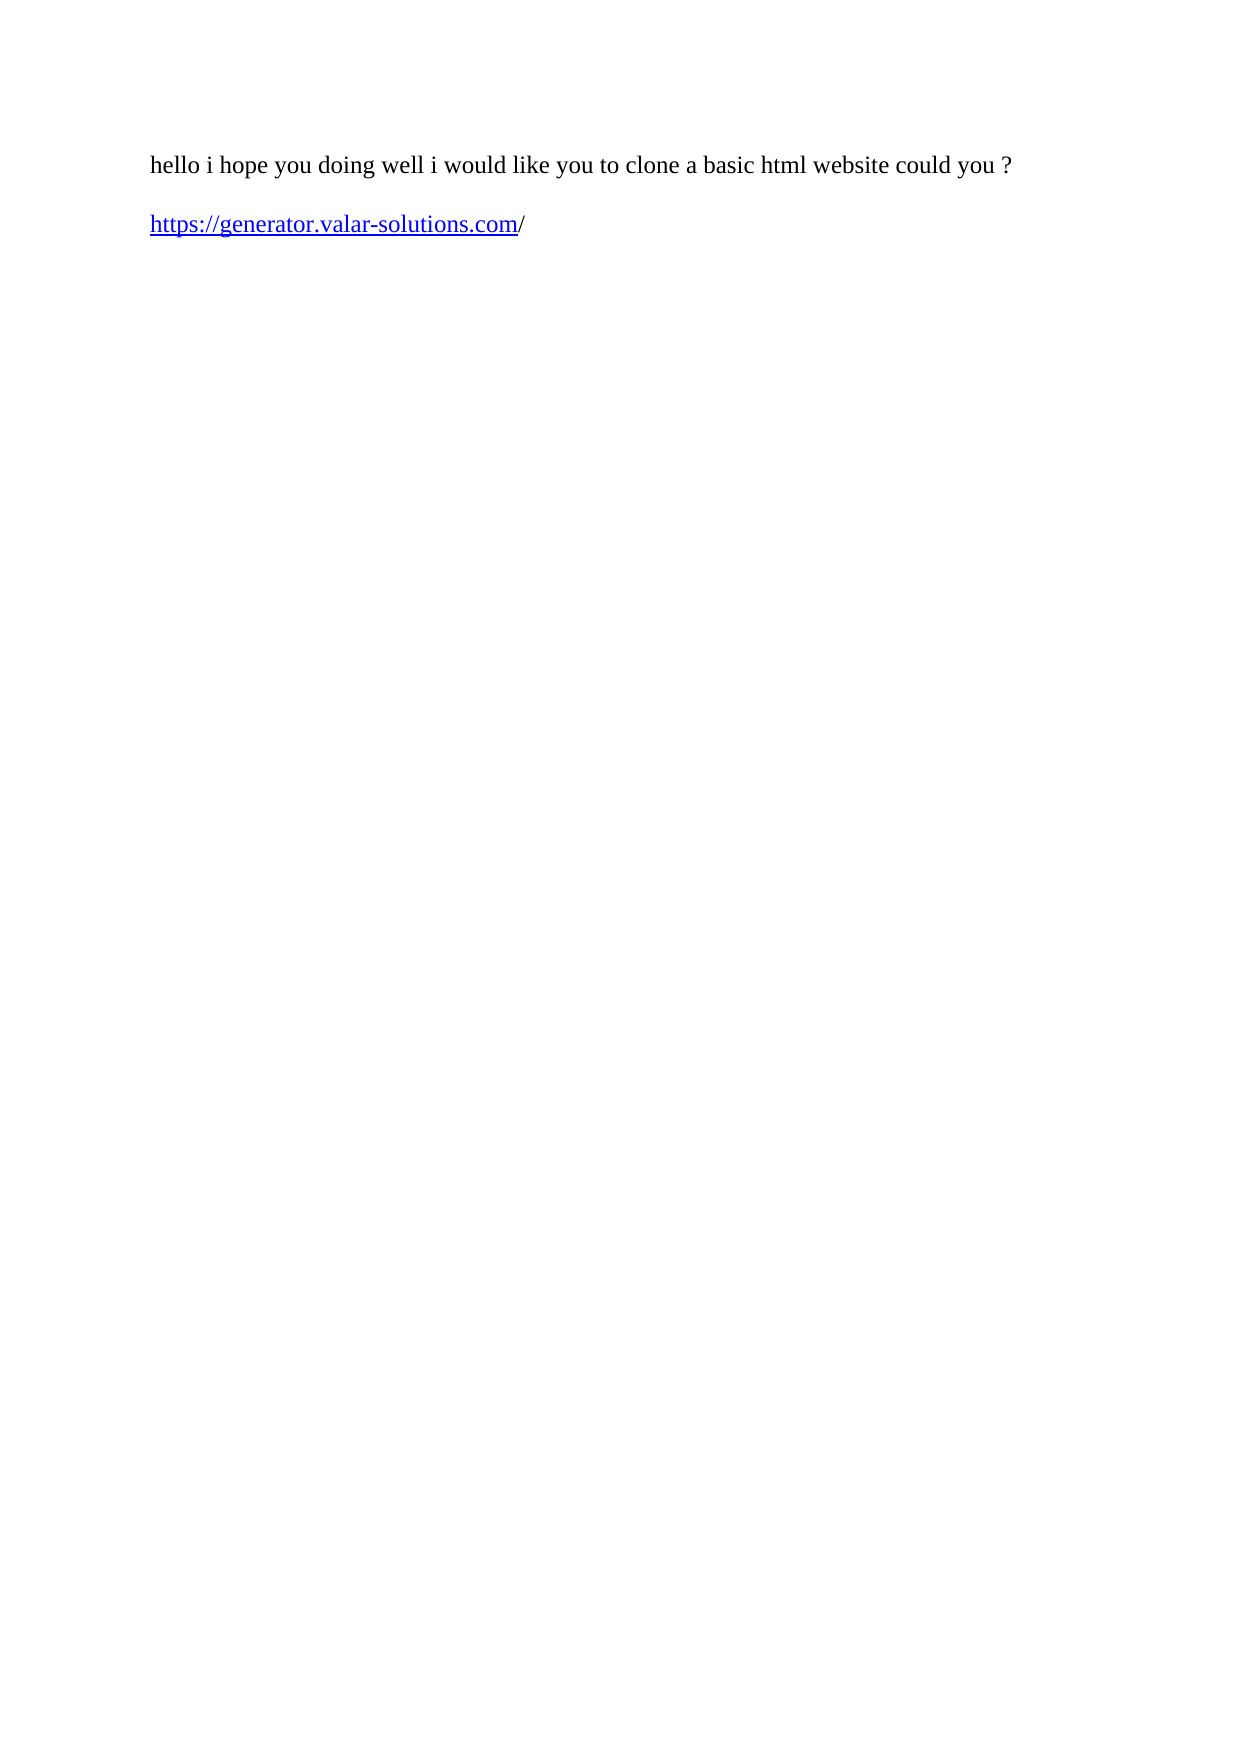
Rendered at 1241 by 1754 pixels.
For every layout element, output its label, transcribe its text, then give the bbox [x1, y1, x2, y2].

text https://generator.valar-solutions.com/ [150, 209, 1090, 238]
text hello i hope you doing well i would like you to clone a basic html website could you ? [150, 150, 1090, 179]
